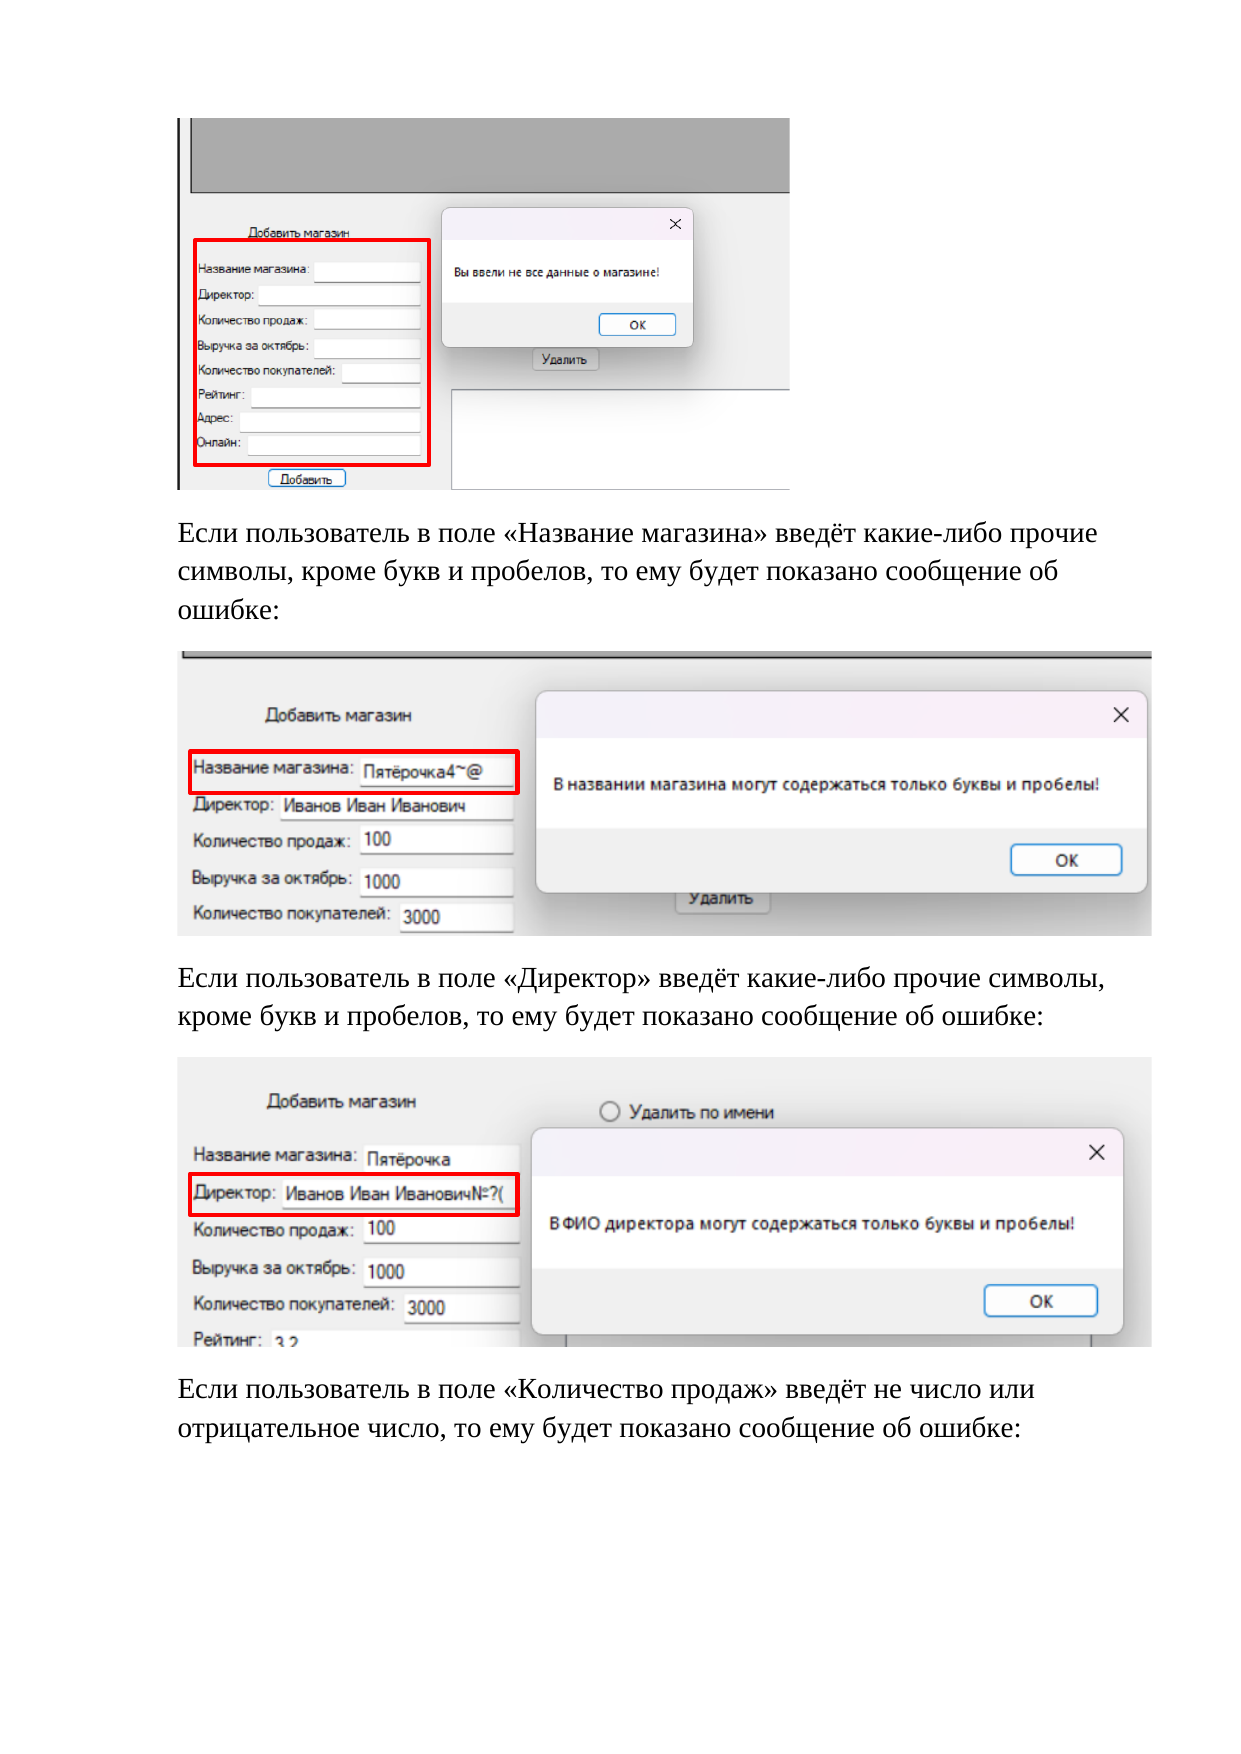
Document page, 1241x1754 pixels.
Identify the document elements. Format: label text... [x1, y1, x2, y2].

text Если пользователь в поле «Название магазина» введёт какие-либо прочие символы, кроме букв и пробелов, то ему будет показано сообщение об ошибке: [177, 515, 1152, 625]
picture [177, 1057, 1152, 1347]
text Если пользователь в поле «Директор» введёт какие-либо прочие символы, кроме букв и пробелов, то ему будет показано сообщение об ошибке: [177, 960, 1152, 1032]
picture [177, 651, 1152, 936]
text Если пользователь в поле «Количество продаж» введёт не число или отрицательное число, то ему будет показано сообщение об ошибке: [177, 1371, 1152, 1443]
picture [177, 118, 790, 490]
